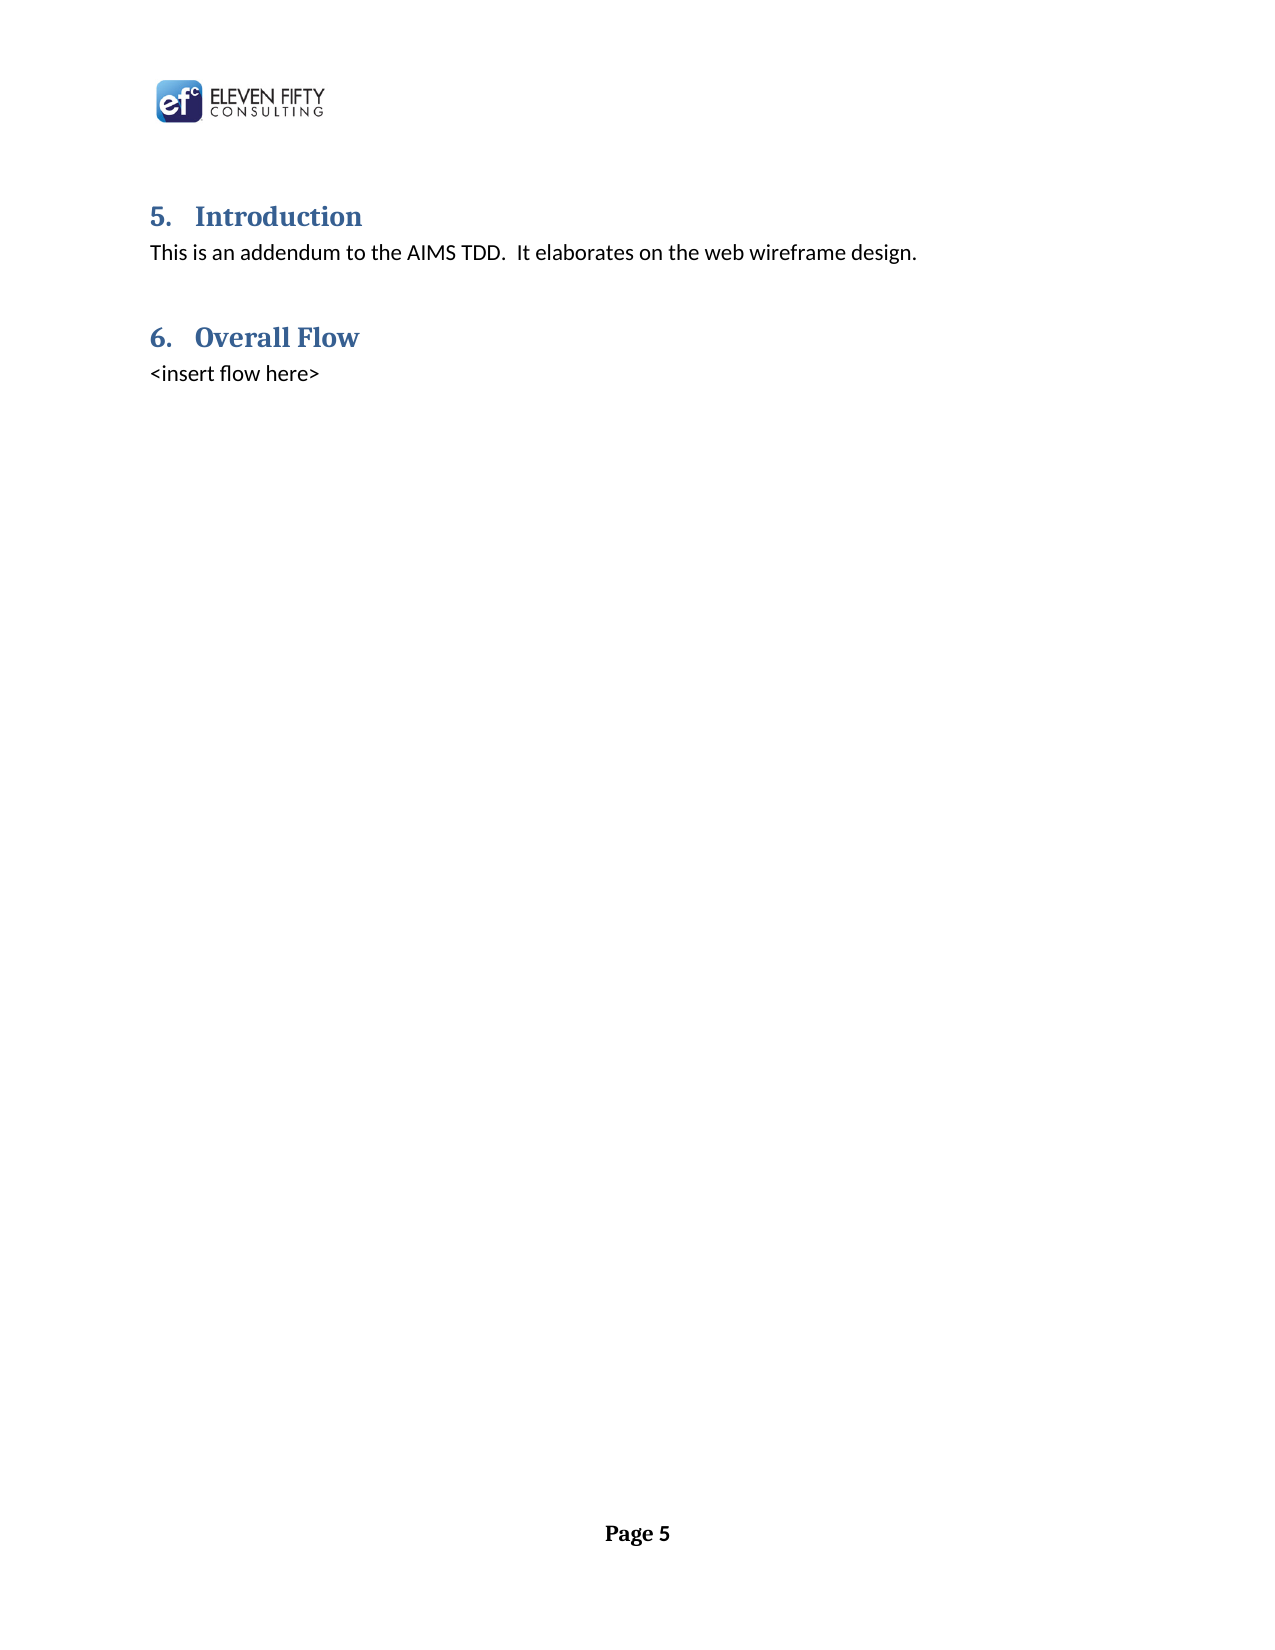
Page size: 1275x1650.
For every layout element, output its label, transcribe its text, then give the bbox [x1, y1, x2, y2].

subtitle Overall Flow [150, 321, 1125, 354]
subtitle Introduction [150, 200, 1125, 233]
picture [150, 75, 329, 127]
text This is an addendum to the AIMS TDD. It elaborates on the web wireframe design. [150, 238, 1125, 267]
text <insert flow here> [150, 359, 1125, 387]
